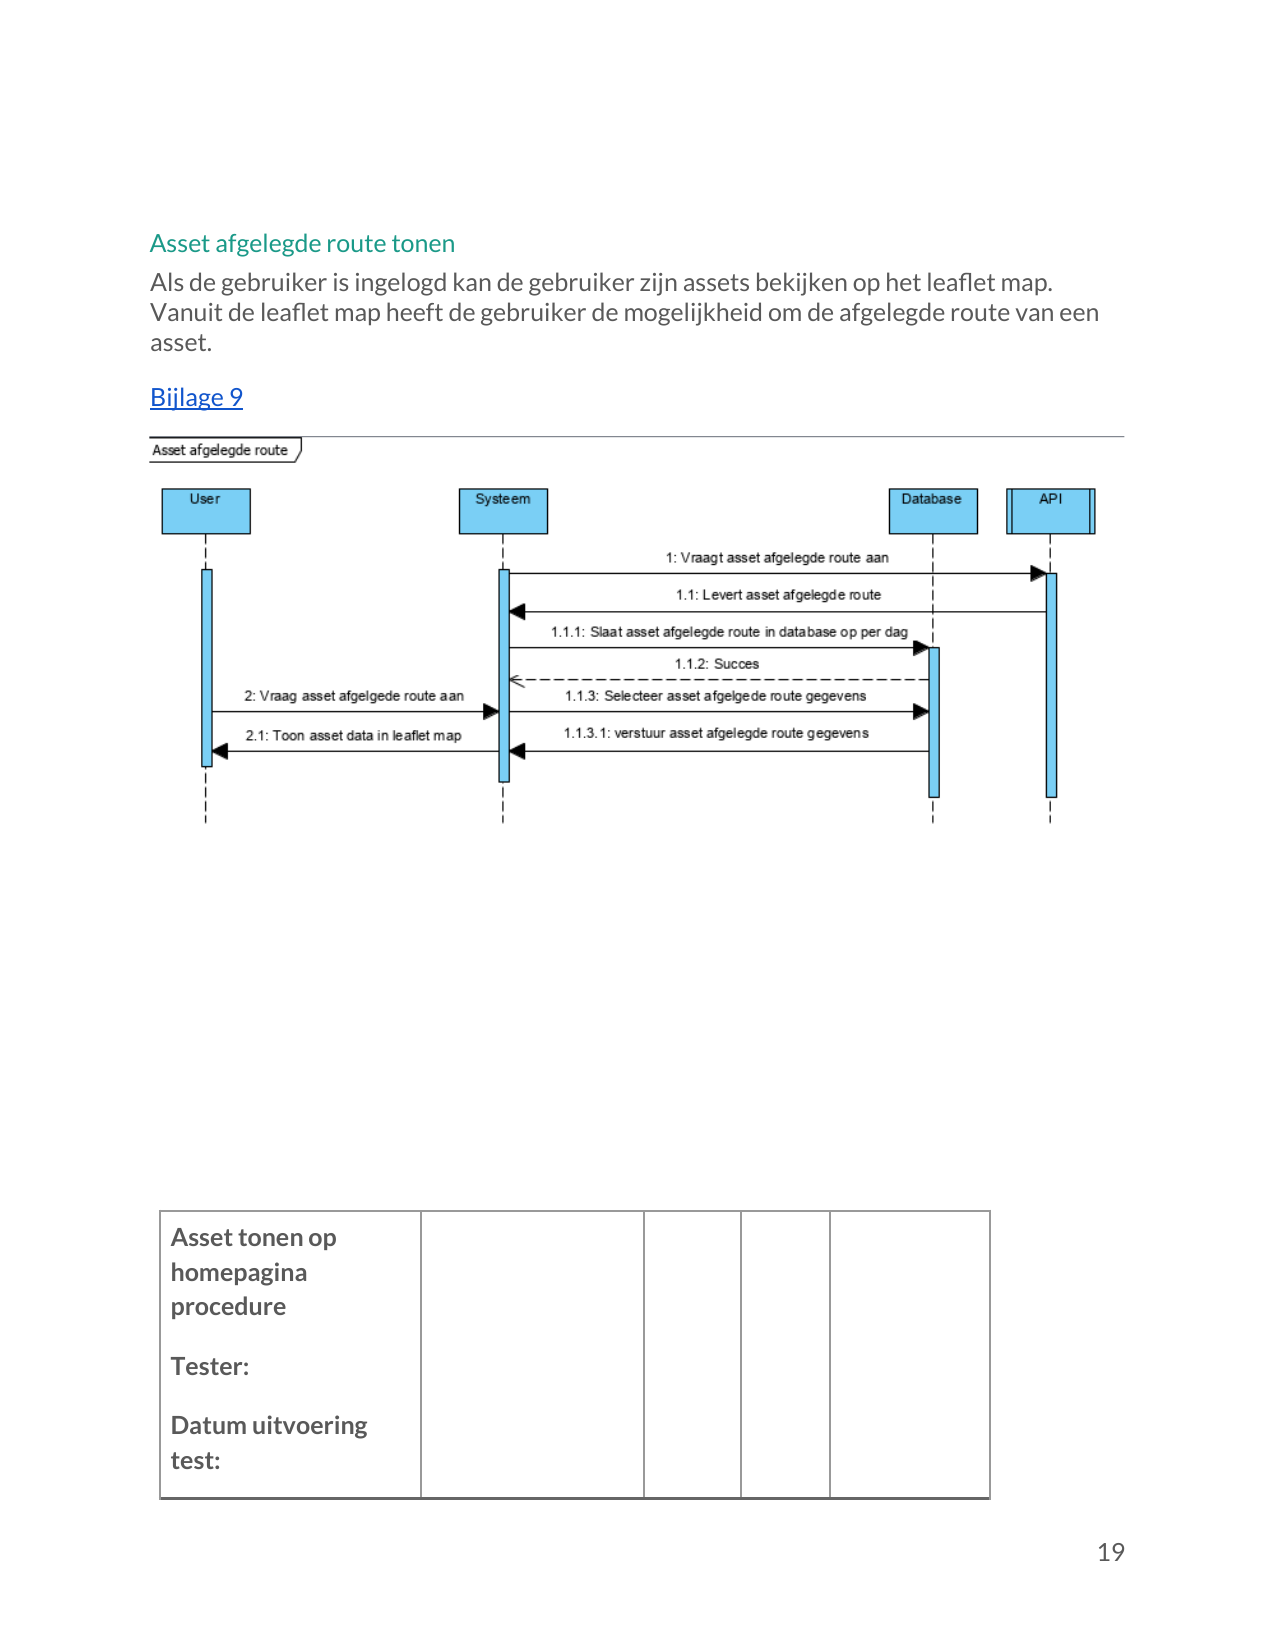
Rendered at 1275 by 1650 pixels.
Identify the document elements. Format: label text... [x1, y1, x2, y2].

table_header [422, 1212, 643, 1497]
picture [149, 436, 1125, 889]
table_header [742, 1212, 829, 1497]
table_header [161, 1212, 420, 1497]
text Bijlage 9 [150, 382, 1125, 412]
table_header [645, 1212, 740, 1497]
text Als de gebruiker is ingelogd kan de gebruiker zijn assets bekijken op het leaflet map. Vanuit de leaflet map heeft de gebruiker de mogelijkheid om de afgelegde route van een asset. [150, 267, 1125, 357]
table_header [831, 1212, 989, 1497]
subtitle Asset afgelegde route tonen [149, 228, 1125, 258]
